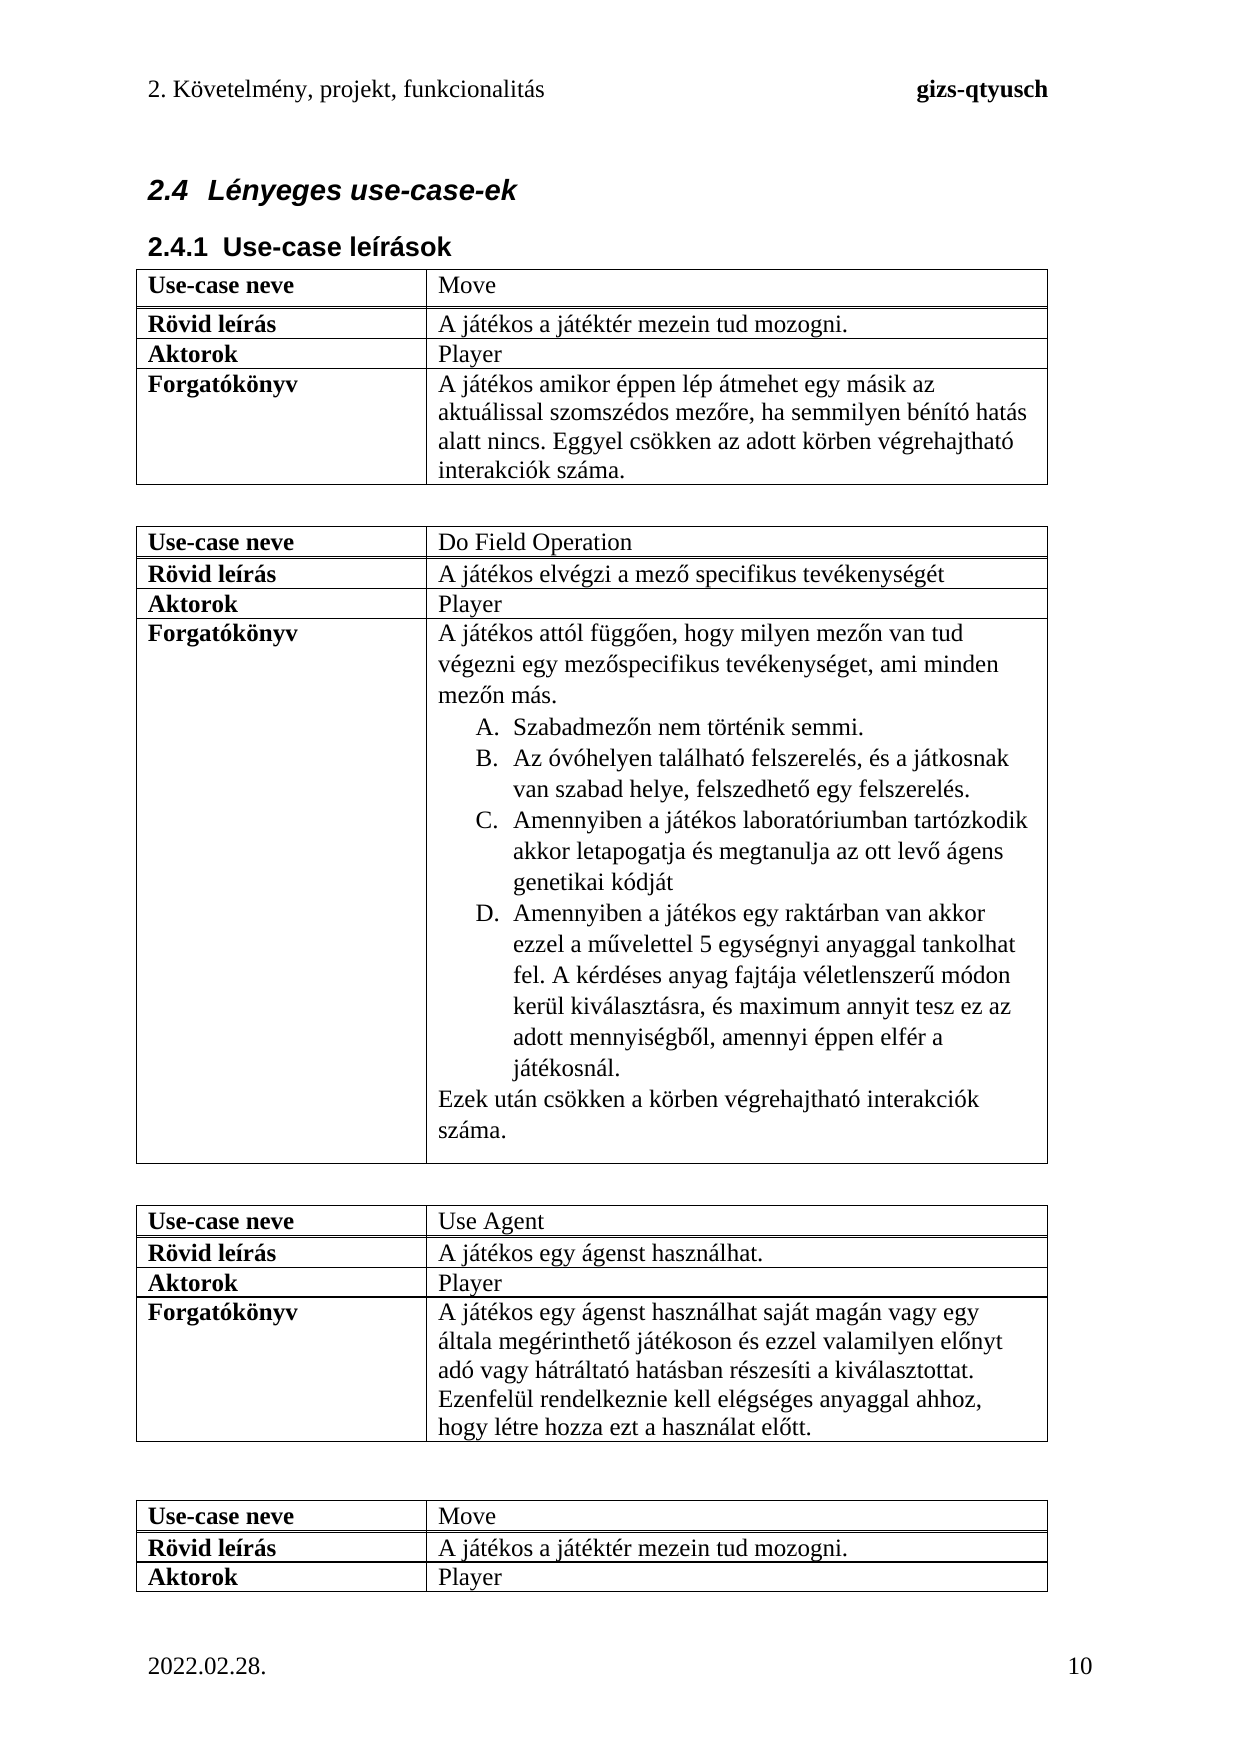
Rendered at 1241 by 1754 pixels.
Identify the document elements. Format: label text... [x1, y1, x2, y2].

table_cell Player [427, 339, 1047, 368]
table_cell Rövid leírás [137, 1238, 426, 1267]
table_cell Aktorok [137, 1563, 426, 1591]
subtitle Use-case leírások [148, 231, 1092, 262]
table_cell Player [427, 1563, 1047, 1591]
table_cell Player [427, 1268, 1047, 1296]
table_cell A játékos amikor éppen lép átmehet egy másik az aktuálissal szomszédos mezőre, ha semmilyen bénító hatás alatt nincs. Eggyel csökken az adott körben végrehajtható interakciók száma. [427, 369, 1047, 484]
table_cell A játékos attól függően, hogy milyen mezőn van tud végezni egy mezőspecifikus tevékenységet, ami minden mezőn más. Szabadmezőn nem történik semmi. Az óvóhelyen található felszerelés, és a játkosnak van szabad helye, felszedhető egy felszerelés. Amennyiben a játékos laboratóriumban tartózkodik akkor letapogatja és megtanulja az ott levő ágens genetikai kódját Amennyiben a játékos egy raktárban van akkor ezzel a művelettel 5 egységnyi anyaggal tankolhat fel. A kérdéses anyag fajtája véletlenszerű módon kerül kiválasztásra, és maximum annyit tesz ez az adott mennyiségből, amennyi éppen elfér a játékosnál. Ezek után csökken a körben végrehajtható interakciók száma. [427, 619, 1047, 1163]
table_cell A játékos egy ágenst használhat. [427, 1238, 1047, 1267]
table_cell Forgatókönyv [137, 1298, 426, 1441]
table_cell Rövid leírás [137, 1533, 426, 1561]
table_cell A játékos a játéktér mezein tud mozogni. [427, 1533, 1047, 1561]
table_header Move [427, 270, 1047, 306]
table_cell Aktorok [137, 1268, 426, 1296]
table_header Use-case neve [137, 270, 426, 306]
table_cell A játékos elvégzi a mező specifikus tevékenységét [427, 559, 1047, 588]
table_header Do Field Operation [427, 527, 1047, 556]
table_cell A játékos a játéktér mezein tud mozogni. [427, 309, 1047, 338]
table_cell Rövid leírás [137, 559, 426, 588]
table_cell Player [427, 589, 1047, 617]
table_cell Aktorok [137, 589, 426, 617]
table_header Use Agent [427, 1206, 1047, 1235]
table_cell Aktorok [137, 339, 426, 368]
table_cell A játékos egy ágenst használhat saját magán vagy egy általa megérinthető játékoson és ezzel valamilyen előnyt adó vagy hátráltató hatásban részesíti a kiválasztottat. Ezenfelül rendelkeznie kell elégséges anyaggal ahhoz, hogy létre hozza ezt a használat előtt. [427, 1298, 1047, 1441]
table_cell Forgatókönyv [137, 369, 426, 484]
table_cell Forgatókönyv [137, 619, 426, 1163]
table_header Use-case neve [137, 1206, 426, 1235]
table_header Use-case neve [137, 527, 426, 556]
table_header Use-case neve [137, 1501, 426, 1529]
table_header Move [427, 1501, 1047, 1529]
table_cell Rövid leírás [137, 309, 426, 338]
subtitle Lényeges use-case-ek [148, 173, 1092, 206]
